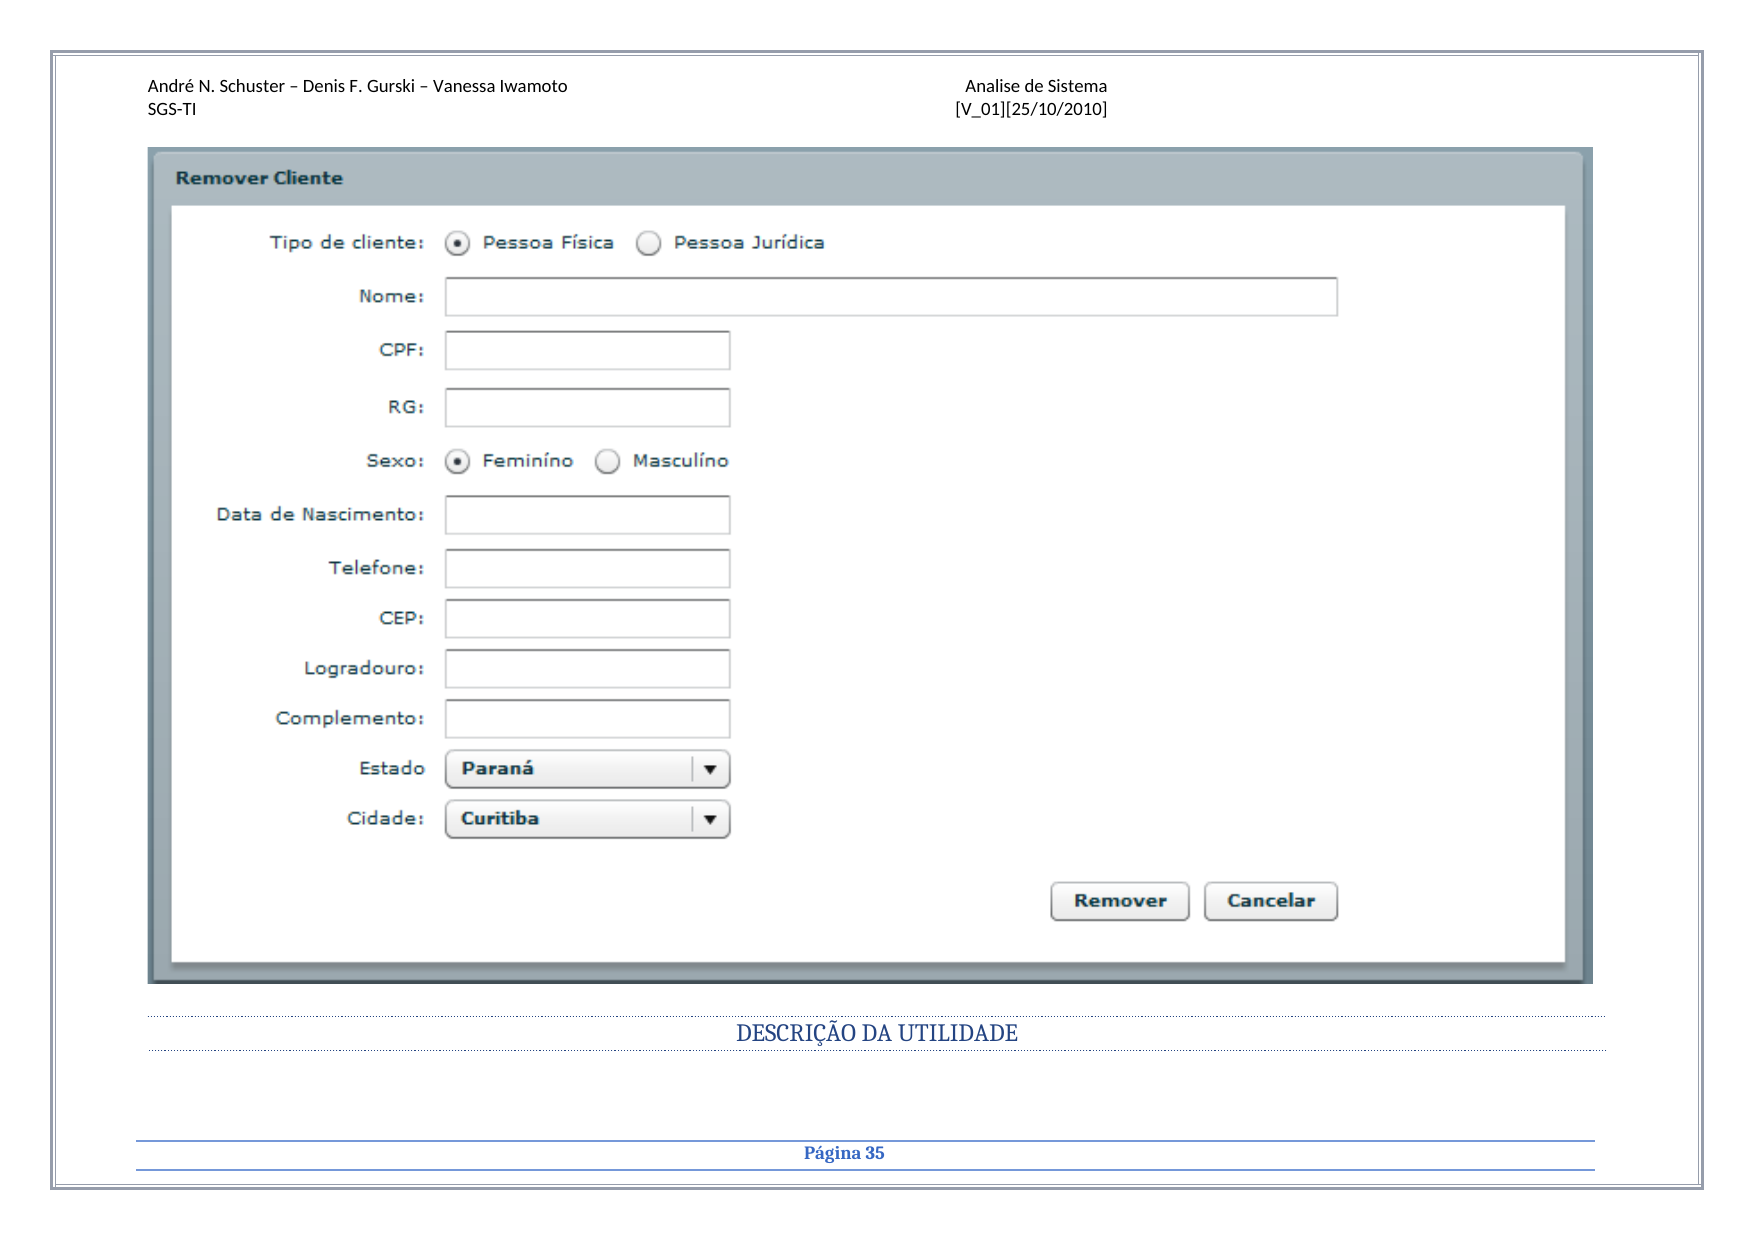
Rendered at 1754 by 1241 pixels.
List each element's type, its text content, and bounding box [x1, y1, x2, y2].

subtitle Descrição da utilidade [148, 1016, 1606, 1051]
picture [147, 147, 1593, 984]
